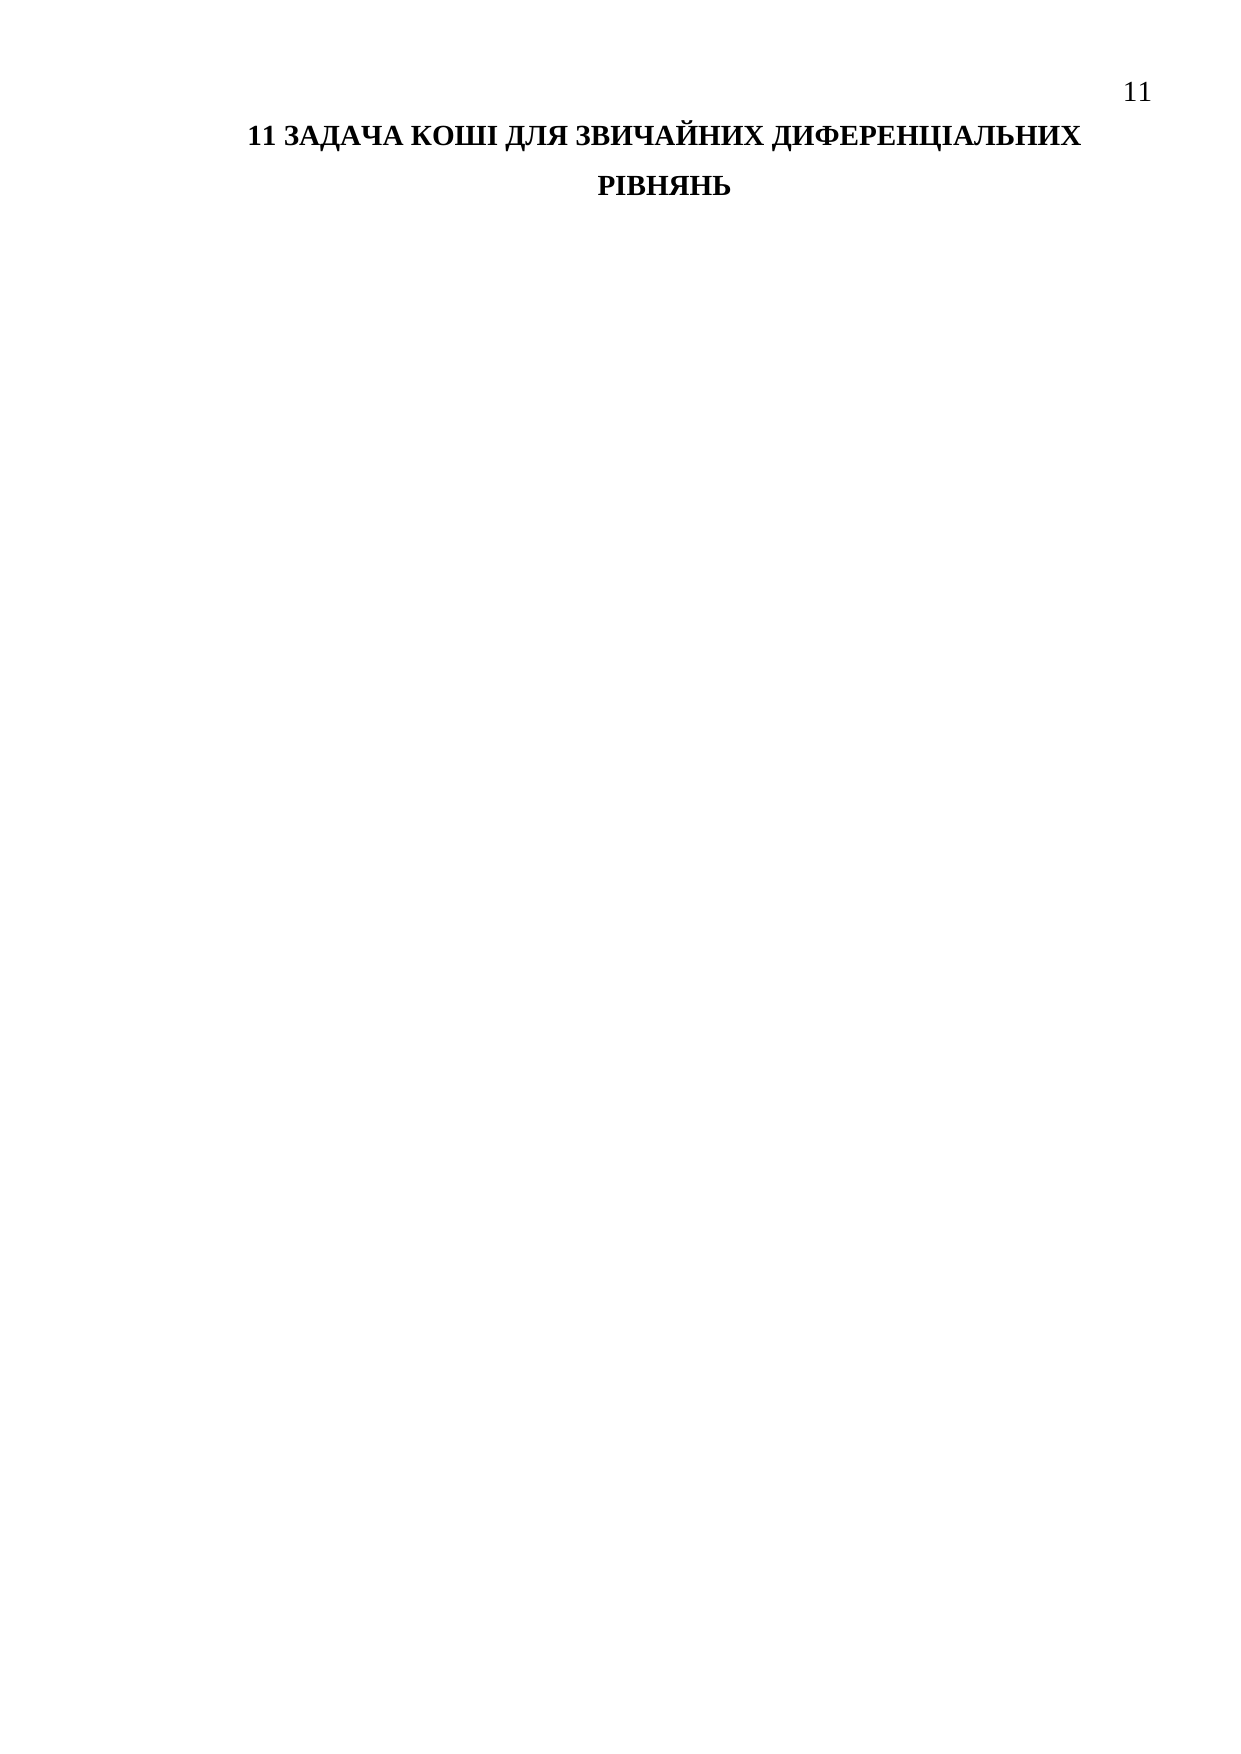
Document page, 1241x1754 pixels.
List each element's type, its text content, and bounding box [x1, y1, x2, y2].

text 11 ЗАДАЧА КОШІ ДЛЯ ЗВИЧАЙНИХ ДИФЕРЕНЦІАЛЬНИХ РІВНЯНЬ [177, 118, 1152, 202]
